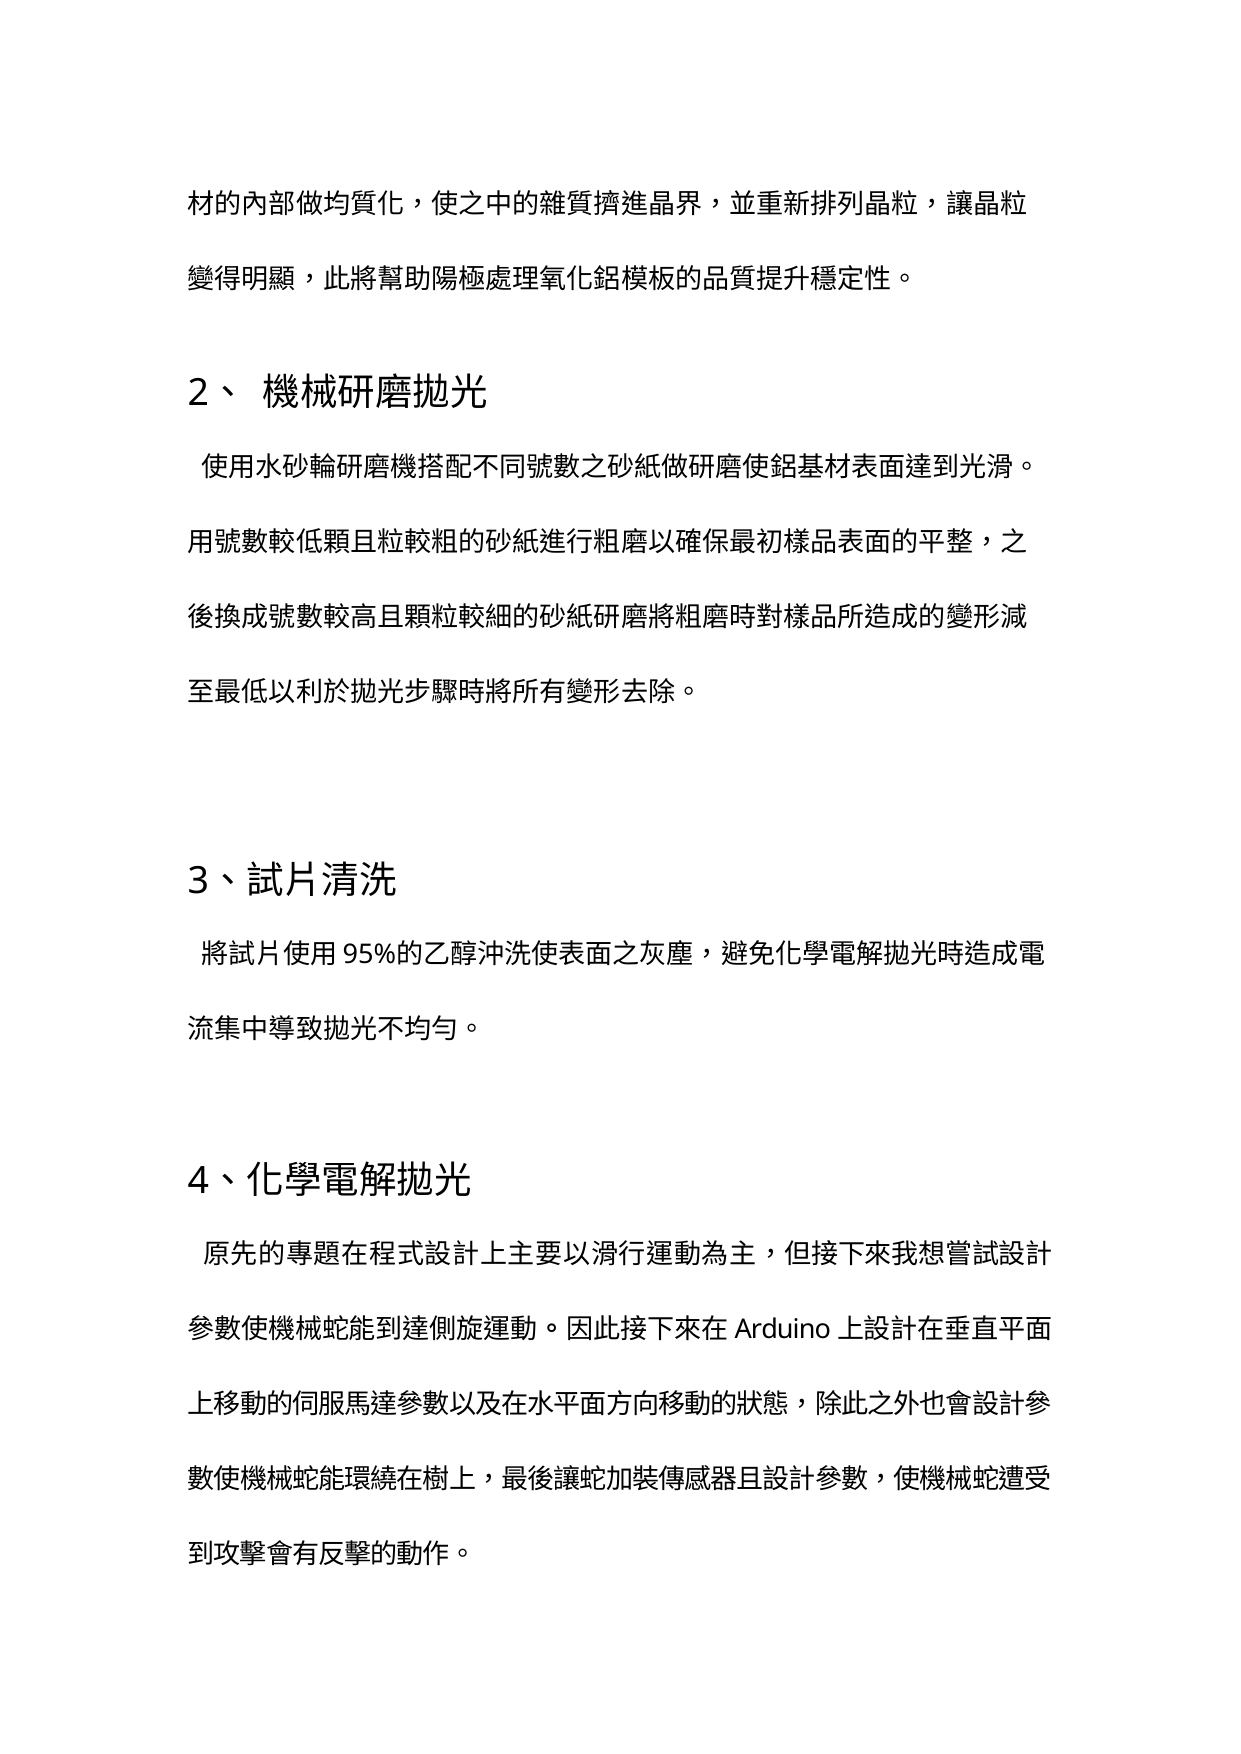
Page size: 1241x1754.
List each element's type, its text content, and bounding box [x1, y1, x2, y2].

text 3、試片清洗 將試片使用95%的乙醇沖洗使表面之灰塵，避免化學電解拋光時造成電流集中導致拋光不均勻。 [187, 839, 1053, 1064]
text 使用水砂輪研磨機搭配不同號數之砂紙做研磨使鋁基材表面達到光滑。用號數較低顆且粒較粗的砂紙進行粗磨以確保最初樣品表面的平整，之後換成號數較高且顆粒較細的砂紙研磨將粗磨時對樣品所造成的變形減至最低以利於拋光步驟時將所有變形去除。 [187, 427, 1053, 727]
list 機械研磨拋光 [187, 352, 1053, 427]
text 原先的專題在程式設計上主要以滑行運動為主，但接下來我想嘗試設計參數使機械蛇能到達側旋運動。因此接下來在Arduino上設計在垂直平面上移動的伺服馬達參數以及在水平面方向移動的狀態，除此之外也會設計參數使機械蛇能環繞在樹上，最後讓蛇加裝傳感器且設計參數，使機械蛇遭受到攻擊會有反擊的動作。 [187, 1214, 1053, 1589]
text 4、化學電解拋光 [187, 1139, 1053, 1214]
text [187, 164, 1053, 314]
